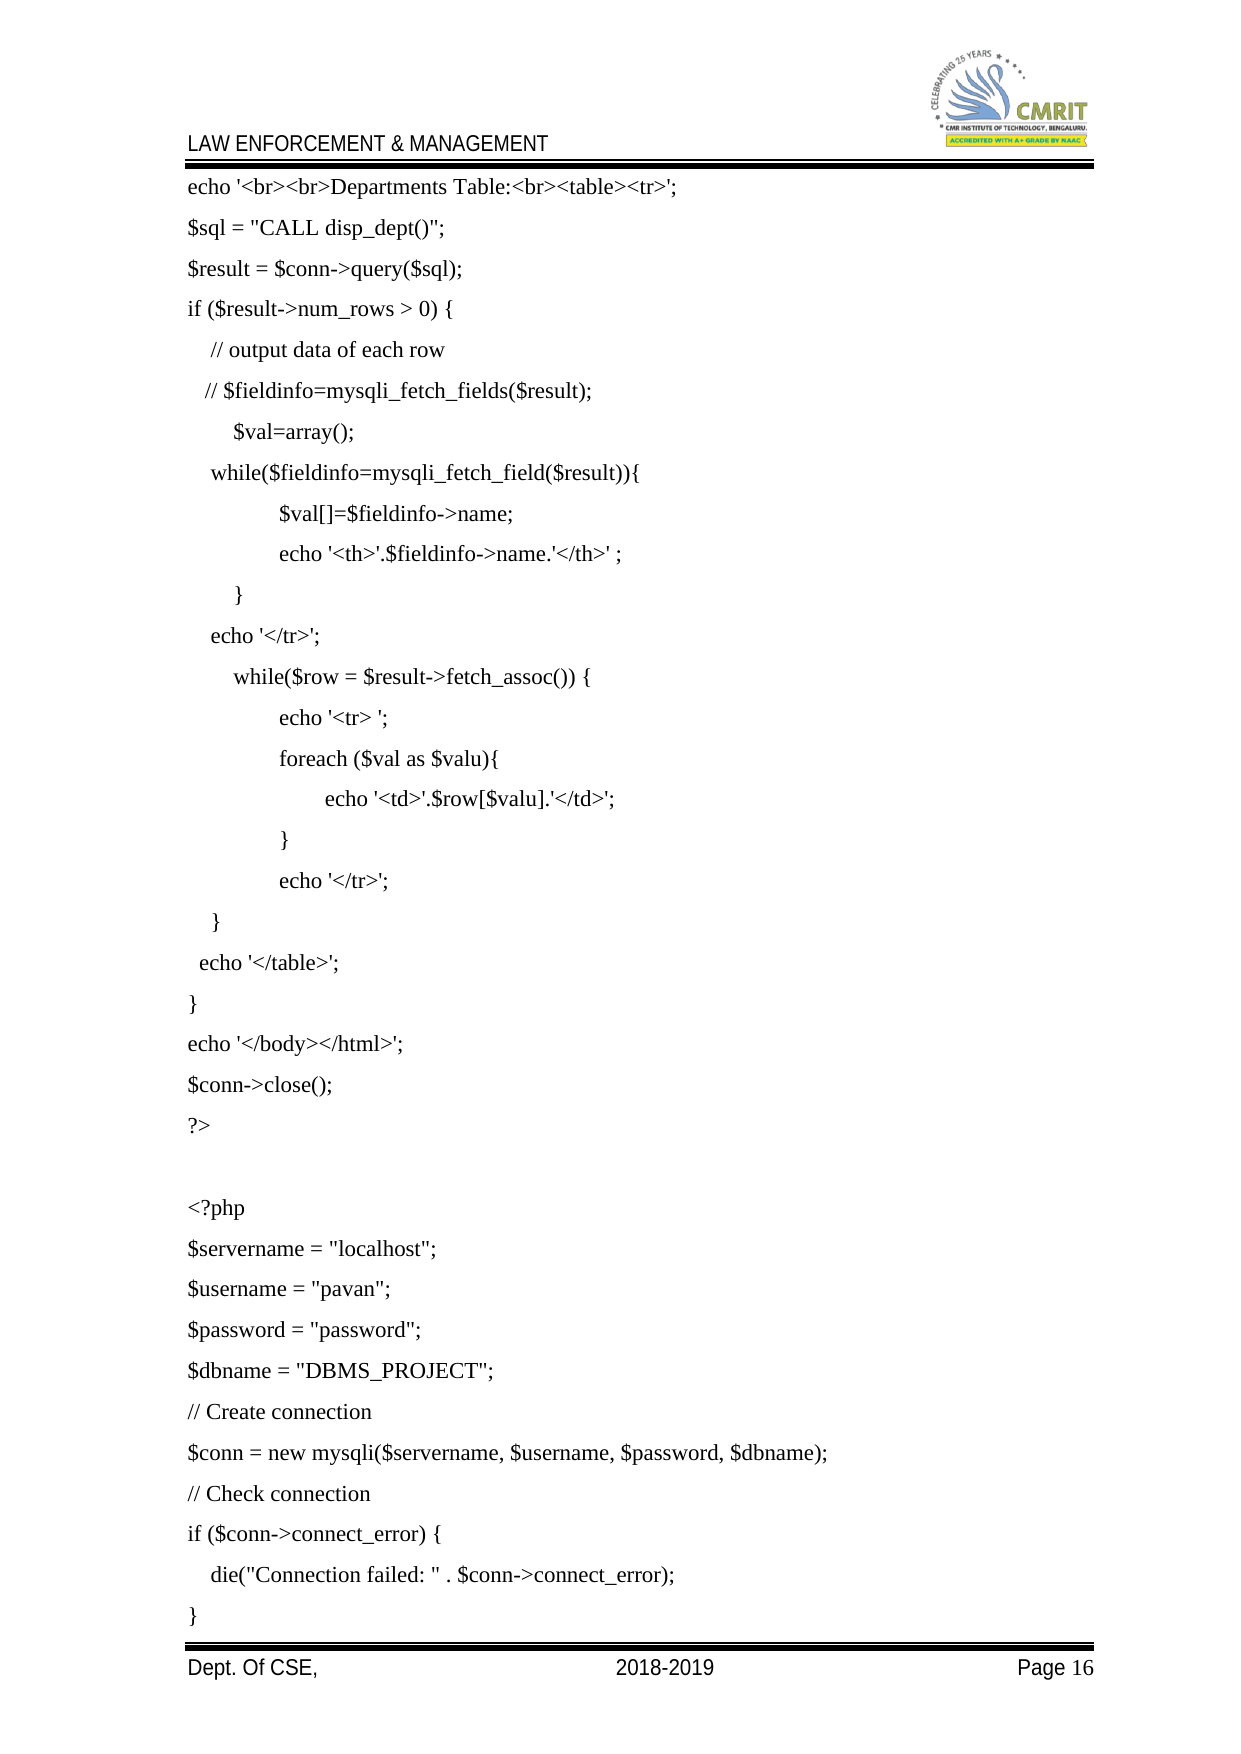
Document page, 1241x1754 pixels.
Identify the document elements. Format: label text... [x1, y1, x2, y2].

subtitle <?php [187, 1194, 1163, 1220]
subtitle // Check connection [187, 1479, 1163, 1506]
subtitle echo '</tr>'; [187, 622, 1163, 648]
subtitle $servername = "localhost"; [187, 1234, 1163, 1261]
subtitle $sql = "CALL disp_dept()"; [187, 214, 1163, 240]
subtitle while($fieldinfo=mysqli_fetch_field($result)){ [187, 459, 1163, 485]
subtitle echo '</body></html>'; [187, 1030, 1163, 1057]
subtitle echo '<th>'.$fieldinfo->name.'</th>' ; [187, 540, 1163, 567]
subtitle echo '<td>'.$row[$valu].'</td>'; [187, 785, 1163, 812]
subtitle } [187, 581, 1163, 608]
subtitle $val=array(); [187, 418, 1163, 444]
subtitle $val[]=$fieldinfo->name; [187, 499, 1163, 526]
subtitle echo '<tr> '; [187, 704, 1163, 730]
subtitle // $fieldinfo=mysqli_fetch_fields($result); [187, 377, 1163, 403]
subtitle $password = "password"; [187, 1316, 1163, 1343]
subtitle ?> [187, 1112, 1163, 1138]
subtitle while($row = $result->fetch_assoc()) { [187, 663, 1163, 689]
subtitle } [187, 826, 1163, 853]
subtitle $conn = new mysqli($servername, $username, $password, $dbname); [187, 1439, 1163, 1465]
subtitle $conn->close(); [187, 1071, 1163, 1098]
subtitle if ($result->num_rows > 0) { [187, 295, 1163, 322]
subtitle // output data of each row [187, 336, 1163, 363]
subtitle } [187, 1602, 1163, 1628]
subtitle } [187, 989, 1163, 1016]
picture [927, 45, 1090, 151]
subtitle $result = $conn->query($sql); [187, 254, 1163, 281]
subtitle echo '</tr>'; [187, 867, 1163, 893]
subtitle $dbname = "DBMS_PROJECT"; [187, 1357, 1163, 1383]
subtitle foreach ($val as $valu){ [187, 744, 1163, 771]
subtitle } [187, 908, 1163, 934]
subtitle // Create connection [187, 1398, 1163, 1424]
subtitle echo '<br><br>Departments Table:<br><table><tr>'; [187, 173, 1163, 199]
subtitle echo '</table>'; [187, 949, 1163, 975]
subtitle if ($conn->connect_error) { [187, 1520, 1163, 1547]
subtitle die("Connection failed: " . $conn->connect_error); [187, 1561, 1163, 1588]
subtitle $username = "pavan"; [187, 1275, 1163, 1302]
